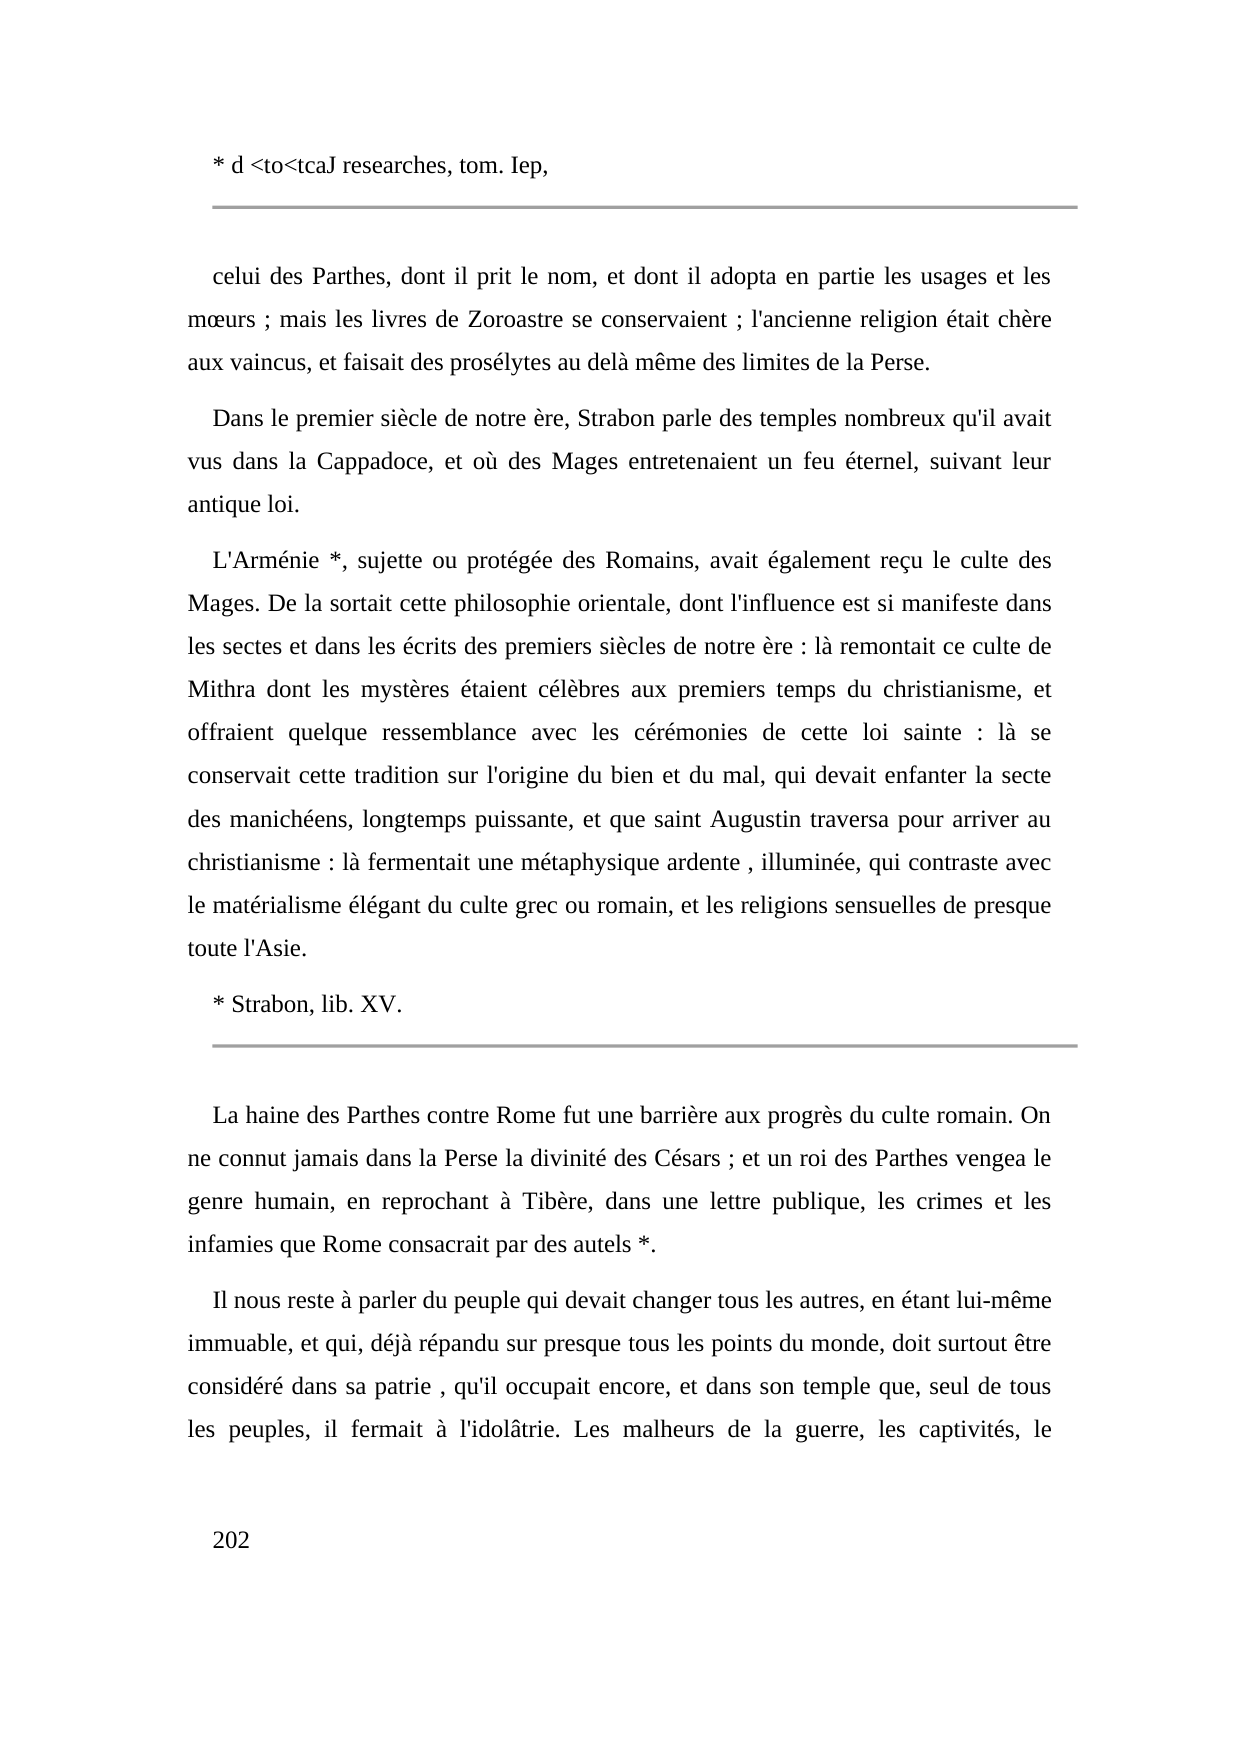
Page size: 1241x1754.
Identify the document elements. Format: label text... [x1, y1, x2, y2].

text * d <to<tcaJ researches, tom. Iep, [187, 150, 1053, 179]
text celui des Parthes, dont il prit le nom, et dont il adopta en partie les usages et les mœurs ; mais les livres de Zoroastre se conservaient ; l'ancienne religion était chère aux vaincus, et faisait des prosélytes au delà même des limites de la Perse. [187, 261, 1053, 376]
text Dans le premier siècle de notre ère, Strabon parle des temples nombreux qu'il avait vus dans la Cappadoce, et où des Mages entretenaient un feu éternel, suivant leur antique loi. [187, 403, 1053, 518]
text La haine des Parthes contre Rome fut une barrière aux progrès du culte romain. On ne connut jamais dans la Perse la divinité des Césars ; et un roi des Parthes vengea le genre humain, en reprochant à Tibère, dans une lettre publique, les crimes et les infamies que Rome consacrait par des autels *. [187, 1100, 1053, 1258]
text * Strabon, lib. XV. [187, 989, 1053, 1017]
text L'Arménie *, sujette ou protégée des Romains, avait également reçu le culte des Mages. De la sortait cette philosophie orientale, dont l'influence est si manifeste dans les sectes et dans les écrits des premiers siècles de notre ère : là remontait ce culte de Mithra dont les mystères étaient célèbres aux premiers temps du christianisme, et offraient quelque ressemblance avec les cérémonies de cette loi sainte : là se conservait cette tradition sur l'origine du bien et du mal, qui devait enfanter la secte des manichéens, longtemps puissante, et que saint Augustin traversa pour arriver au christianisme : là fermentait une métaphysique ardente , illuminée, qui contraste avec le matérialisme élégant du culte grec ou romain, et les religions sensuelles de presque toute l'Asie. [187, 545, 1053, 962]
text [187, 1285, 1053, 1443]
